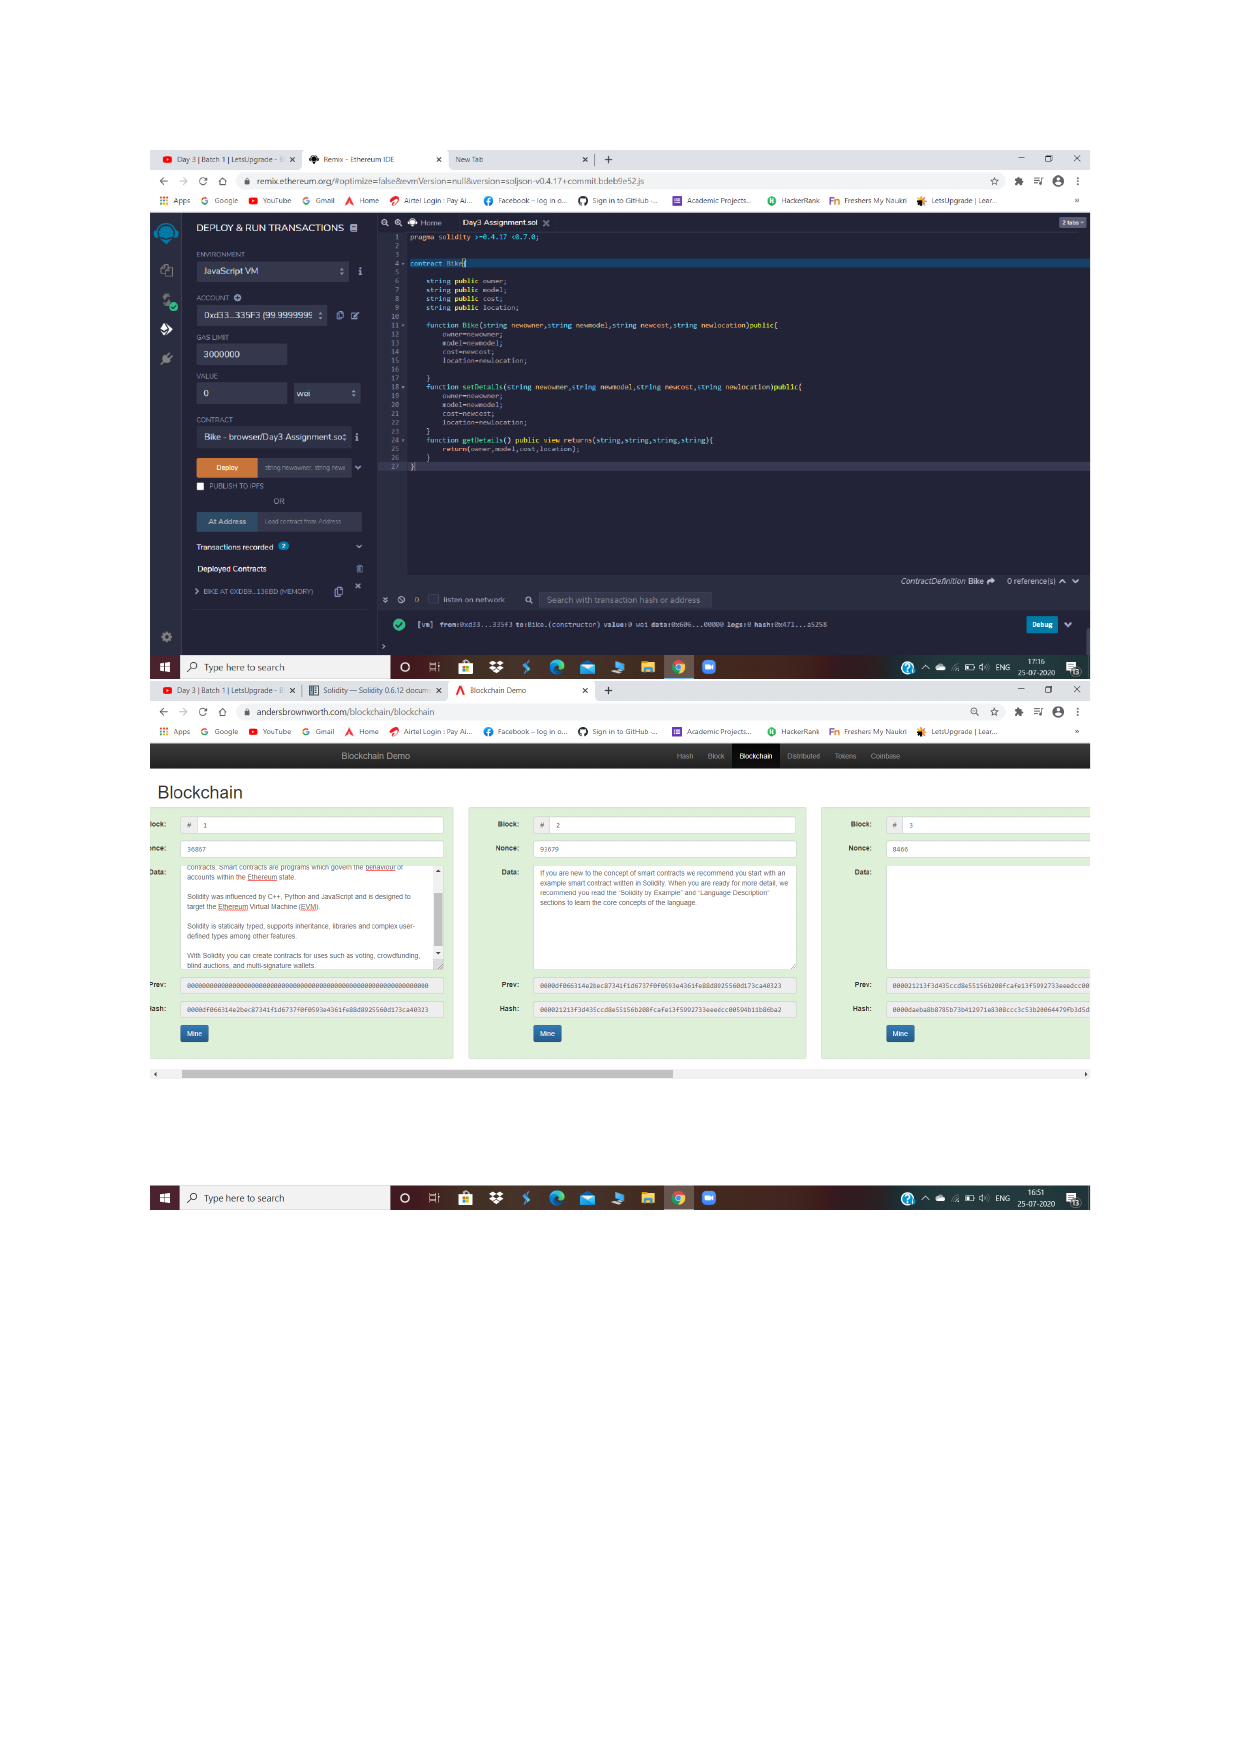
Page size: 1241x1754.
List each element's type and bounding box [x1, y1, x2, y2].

picture [150, 150, 1091, 679]
picture [150, 681, 1091, 1210]
